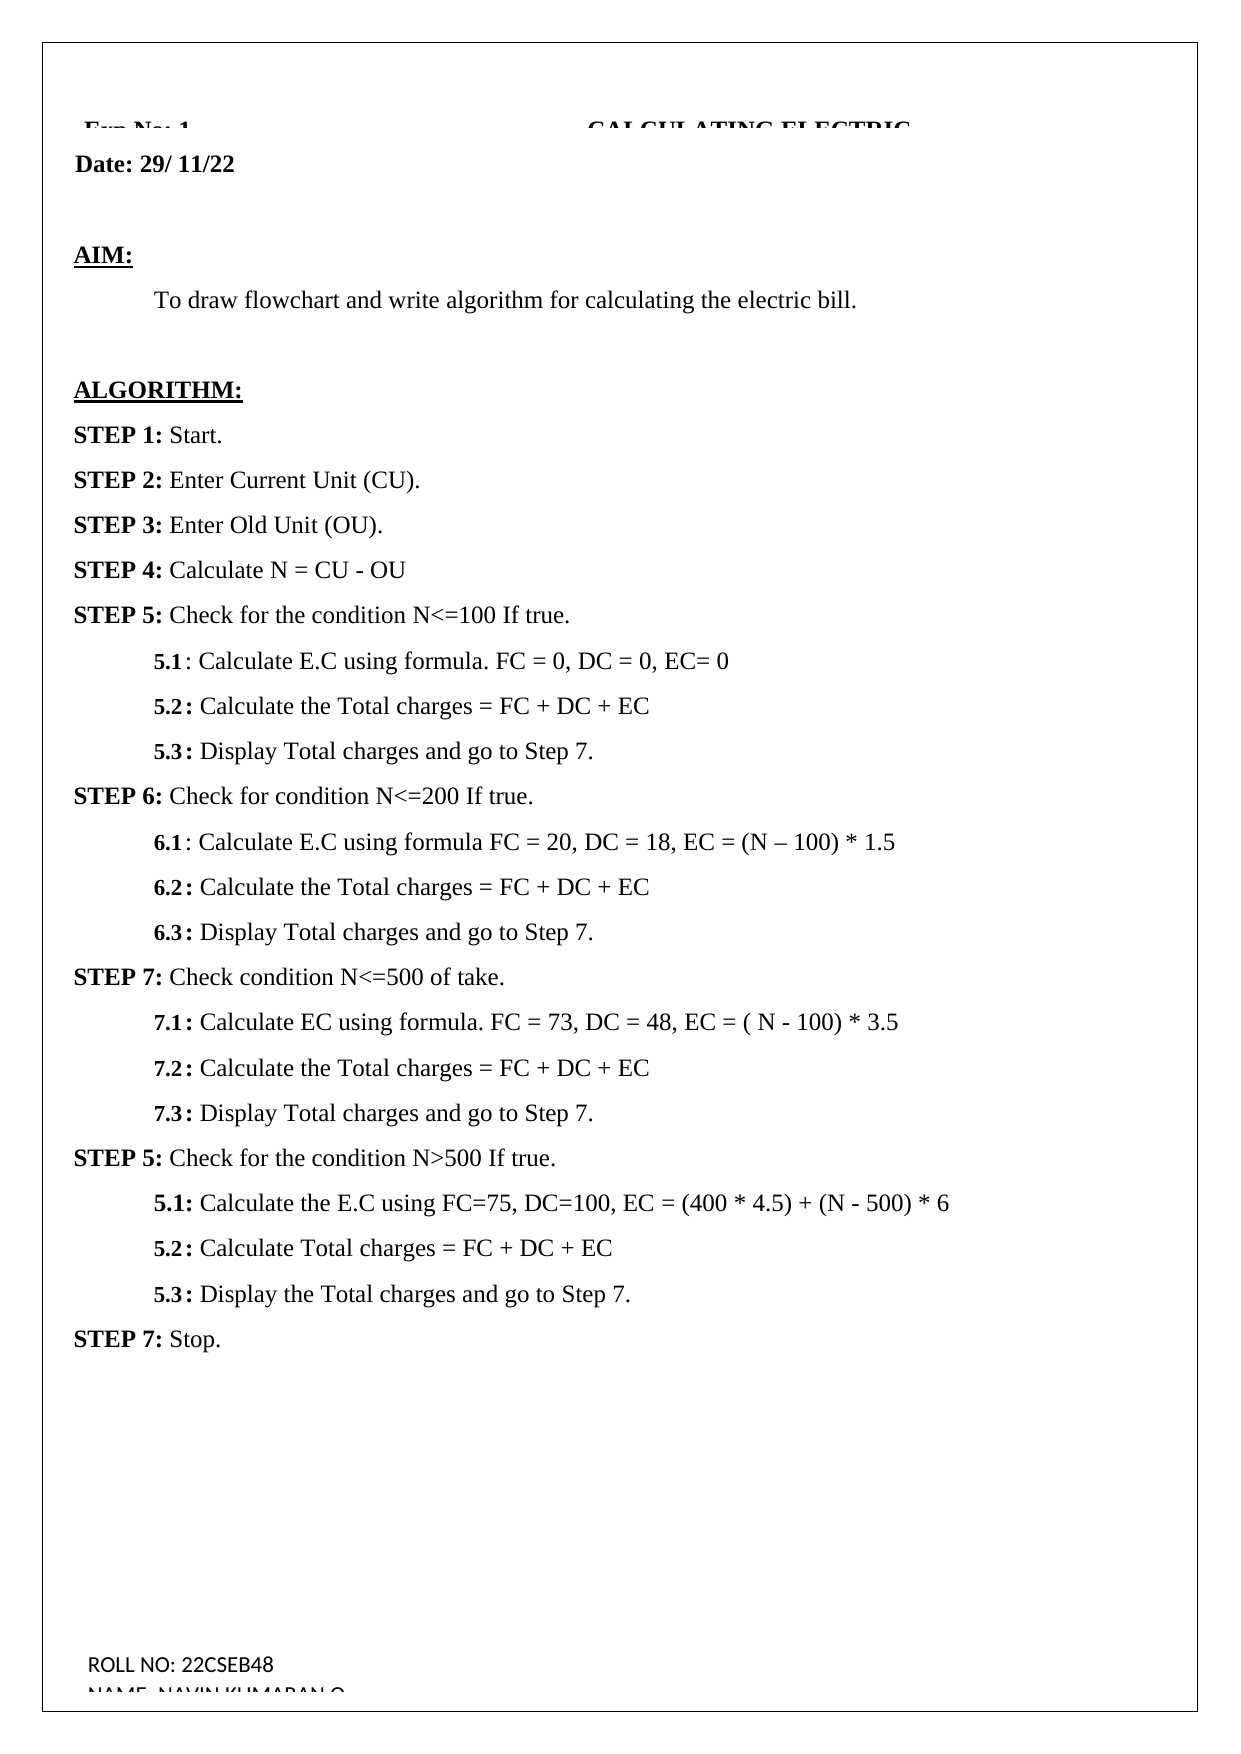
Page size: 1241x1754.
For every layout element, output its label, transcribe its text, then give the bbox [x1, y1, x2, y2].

list : Display Total charges and go to Step 7. [153, 1098, 1172, 1127]
list : Calculate E.C using formula. FC = 0, DC = 0, EC= 0 [153, 646, 1172, 674]
subtitle ALGORITHM: [73, 375, 1172, 404]
text STEP 3: Enter Old Unit (OU). [73, 510, 1172, 539]
list : Calculate EC using formula. FC = 73, DC = 48, EC = ( N - 100) * 3.5 [153, 1007, 1172, 1036]
text STEP 1: Start. [73, 420, 1172, 449]
list : Display the Total charges and go to Step 7. [153, 1279, 1172, 1307]
list : Calculate the Total charges = FC + DC + EC [153, 872, 1172, 901]
text STEP 2: Enter Current Unit (CU). [73, 465, 1172, 494]
list : Display Total charges and go to Step 7. [153, 917, 1172, 946]
text STEP 4: Calculate N = CU - OU [73, 555, 1172, 584]
text STEP 7: Stop. [73, 1324, 1172, 1352]
text STEP 5: Check for the condition N<=100 If true. [73, 601, 1172, 629]
subtitle Date: 29/ 11/22 [75, 149, 1172, 178]
list : Display Total charges and go to Step 7. [153, 736, 1172, 765]
list : Calculate the Total charges = FC + DC + EC [153, 1053, 1172, 1081]
text STEP 6: Check for condition N<=200 If true. [73, 781, 1172, 810]
text STEP 7: Check condition N<=500 of take. [73, 962, 1172, 991]
list : Calculate the Total charges = FC + DC + EC [153, 691, 1172, 720]
list : Calculate Total charges = FC + DC + EC [153, 1233, 1172, 1262]
text To draw flowchart and write algorithm for calculating the electric bill. [154, 285, 1172, 314]
text STEP 5: Check for the condition N>500 If true. [73, 1143, 1172, 1172]
list : Calculate E.C using formula FC = 20, DC = 18, EC = (N – 100) * 1.5 [153, 827, 1172, 855]
text AIM: [73, 241, 1172, 269]
text 5.1: Calculate the E.C using FC=75, DC=100, EC = (400 * 4.5) + (N - 500) * 6 [154, 1188, 1172, 1217]
